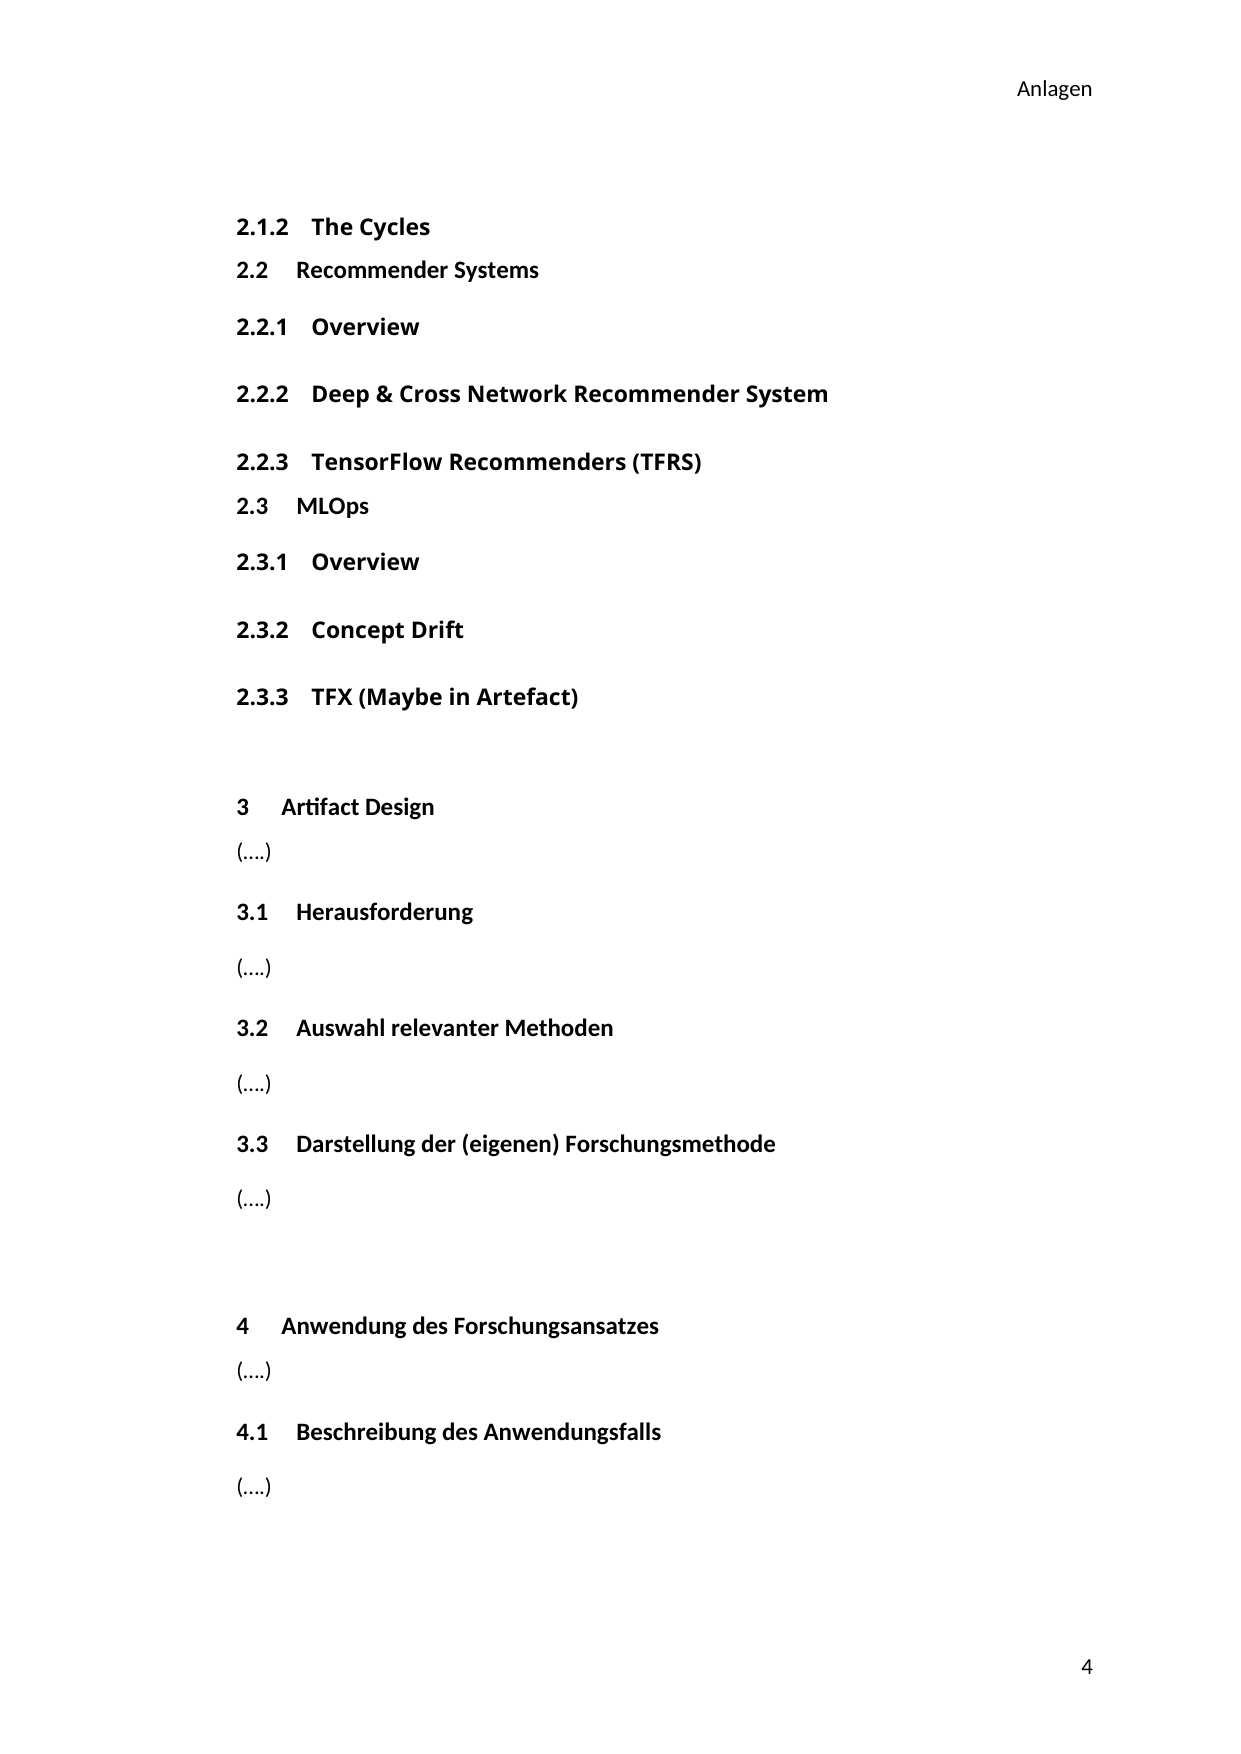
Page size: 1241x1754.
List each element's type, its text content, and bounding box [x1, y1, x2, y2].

text (….) [236, 1184, 1092, 1213]
subtitle TensorFlow Recommenders (TFRS) [236, 446, 1092, 477]
text (….) [236, 953, 1092, 981]
subtitle TFX (Maybe in Artefact) [236, 681, 1092, 713]
subtitle Concept Drift [236, 614, 1092, 645]
subtitle Recommender Systems [236, 257, 1092, 284]
text (….) [236, 1356, 1092, 1384]
text (….) [236, 1069, 1092, 1097]
subtitle Auswahl relevanter Methoden [236, 1016, 1092, 1042]
subtitle Anwendung des Forschungsansatzes [236, 1310, 1092, 1341]
subtitle Deep & Cross Network Recommender System [236, 378, 1092, 409]
subtitle Beschreibung des Anwendungsfalls [236, 1419, 1092, 1445]
subtitle Artifact Design [236, 791, 1092, 822]
subtitle The Cycles [236, 211, 1092, 242]
subtitle Darstellung der (eigenen) Forschungsmethode [236, 1131, 1092, 1158]
subtitle Herausforderung [236, 899, 1092, 926]
text (….) [236, 837, 1092, 865]
subtitle MLOps [236, 493, 1092, 519]
subtitle Overview [236, 546, 1092, 577]
subtitle Overview [236, 311, 1092, 342]
text (….) [236, 1472, 1092, 1500]
